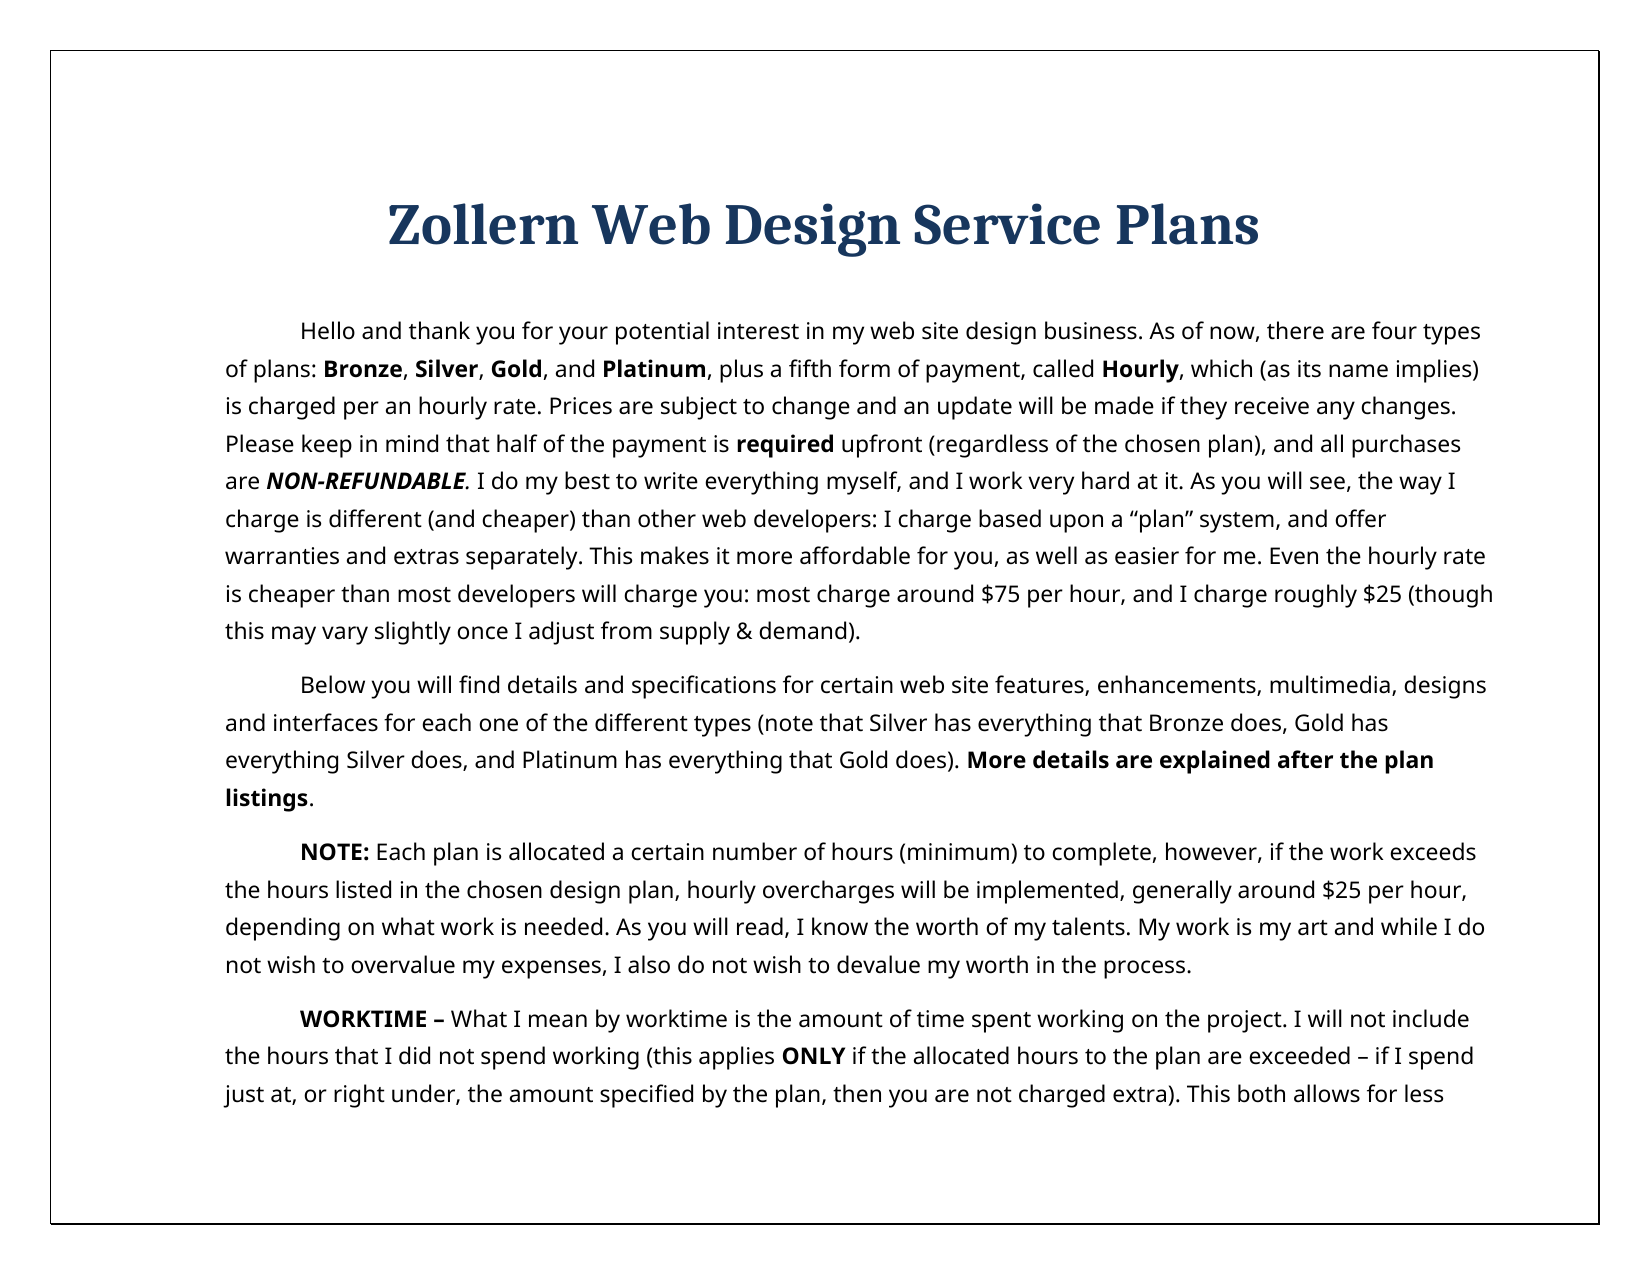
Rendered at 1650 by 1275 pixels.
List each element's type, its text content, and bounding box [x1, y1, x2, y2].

text Below you will find details and specifications for certain web site features, enhancements, multimedia, designs and interfaces for each one of the different types (note that Silver has everything that Bronze does, Gold has everything Silver does, and Platinum has everything that Gold does). More details are explained after the plan listings. [225, 669, 1499, 813]
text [225, 1003, 1499, 1109]
text Hello and thank you for your potential interest in my web site design business. As of now, there are four types of plans: Bronze, Silver, Gold, and Platinum, plus a fifth form of payment, called Hourly, which (as its name implies) is charged per an hourly rate. Prices are subject to change and an update will be made if they receive any changes. Please keep in mind that half of the payment is required upfront (regardless of the chosen plan), and all purchases are NON-REFUNDABLE. I do my best to write everything myself, and I work very hard at it. As you will see, the way I charge is different (and cheaper) than other web developers: I charge based upon a “plan” system, and offer warranties and extras separately. This makes it more affordable for you, as well as easier for me. Even the hourly rate is cheaper than most developers will charge you: most charge around $75 per hour, and I charge roughly $25 (though this may vary slightly once I adjust from supply & demand). [225, 315, 1499, 646]
text NOTE: Each plan is allocated a certain number of hours (minimum) to complete, however, if the work exceeds the hours listed in the chosen design plan, hourly overcharges will be implemented, generally around $25 per hour, depending on what work is needed. As you will read, I know the worth of my talents. My work is my art and while I do not wish to overvalue my expenses, I also do not wish to devalue my worth in the process. [225, 836, 1499, 980]
text Zollern Web Design Service Plans [150, 192, 1499, 259]
